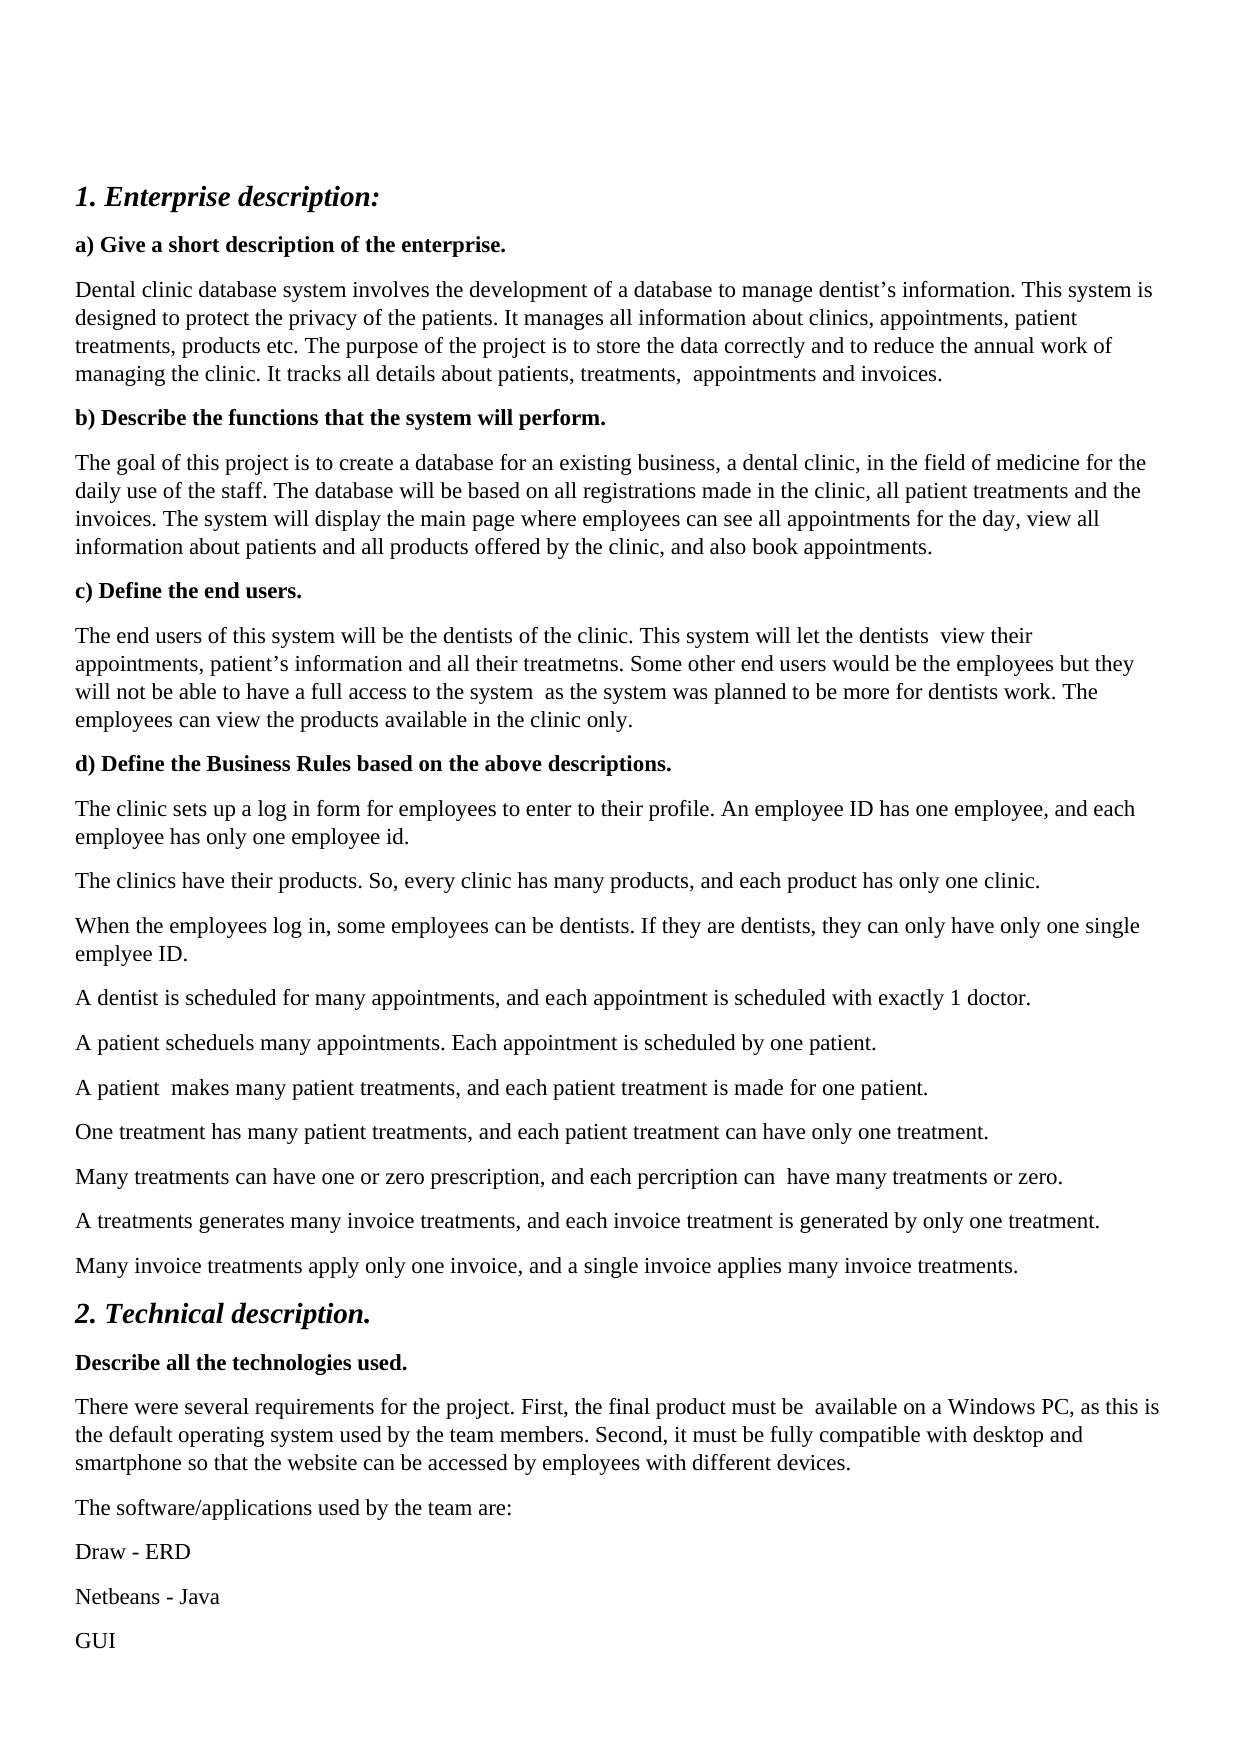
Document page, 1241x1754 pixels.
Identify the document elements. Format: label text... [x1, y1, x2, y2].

text A patient makes many patient treatments, and each patient treatment is made for one patient. [75, 1074, 1165, 1100]
text Netbeans - Java [75, 1583, 1165, 1609]
text d) Define the Business Rules based on the above descriptions. [75, 750, 1165, 777]
text Dental clinic database system involves the development of a database to manage dentist’s information. This system is designed to protect the privacy of the patients. It manages all information about clinics, appointments, patient treatments, products etc. The purpose of the project is to store the data correctly and to reduce the annual work of managing the clinic. It tracks all details about patients, treatments, appointments and invoices. [75, 276, 1165, 386]
text The end users of this system will be the dentists of the clinic. This system will let the dentists view their appointments, patient’s information and all their treatmetns. Some other end users would be the employees but they will not be able to have a full access to the system as the system was planned to be more for dentists work. The employees can view the products available in the clinic only. [75, 622, 1165, 732]
text Many treatments can have one or zero prescription, and each percription can have many treatments or zero. [75, 1163, 1165, 1189]
text The goal of this project is to create a database for an existing business, a dental clinic, in the field of medicine for the daily use of the staff. The database will be based on all registrations made in the clinic, all patient treatments and the invoices. The system will display the main page where employees can see all appointments for the day, view all information about patients and all products offered by the clinic, and also book appointments. [75, 449, 1165, 559]
text Many invoice treatments apply only one invoice, and a single invoice applies many invoice treatments. [75, 1252, 1165, 1278]
text The clinic sets up a log in form for employees to enter to their profile. An employee ID has one employee, and each employee has only one employee id. [75, 795, 1165, 849]
text a) Give a short description of the enterprise. [75, 232, 1165, 258]
text There were several requirements for the project. First, the final product must be available on a Windows PC, as this is the default operating system used by the team members. Second, it must be fully compatible with desktop and smartphone so that the website can be accessed by employees with different devices. [75, 1393, 1165, 1476]
text Describe all the technologies used. [75, 1349, 1165, 1375]
text A treatments generates many invoice treatments, and each invoice treatment is generated by only one treatment. [75, 1207, 1165, 1234]
text When the employees log in, some employees can be dentists. If they are dentists, they can only have only one single emplyee ID. [75, 912, 1165, 966]
text A patient scheduels many appointments. Each appointment is scheduled by one patient. [75, 1029, 1165, 1055]
text 2. Technical description. [75, 1297, 1165, 1330]
text The clinics have their products. So, every clinic has many products, and each product has only one clinic. [75, 867, 1165, 894]
text One treatment has many patient treatments, and each patient treatment can have only one treatment. [75, 1118, 1165, 1144]
text Draw - ERD [75, 1538, 1165, 1565]
text c) Define the end users. [75, 577, 1165, 604]
text 1. Enterprise description: [75, 179, 1165, 213]
text A dentist is scheduled for many appointments, and each appointment is scheduled with exactly 1 doctor. [75, 984, 1165, 1011]
text b) Describe the functions that the system will perform. [75, 404, 1165, 431]
text The software/applications used by the team are: [75, 1494, 1165, 1520]
text GUI [75, 1627, 1165, 1654]
